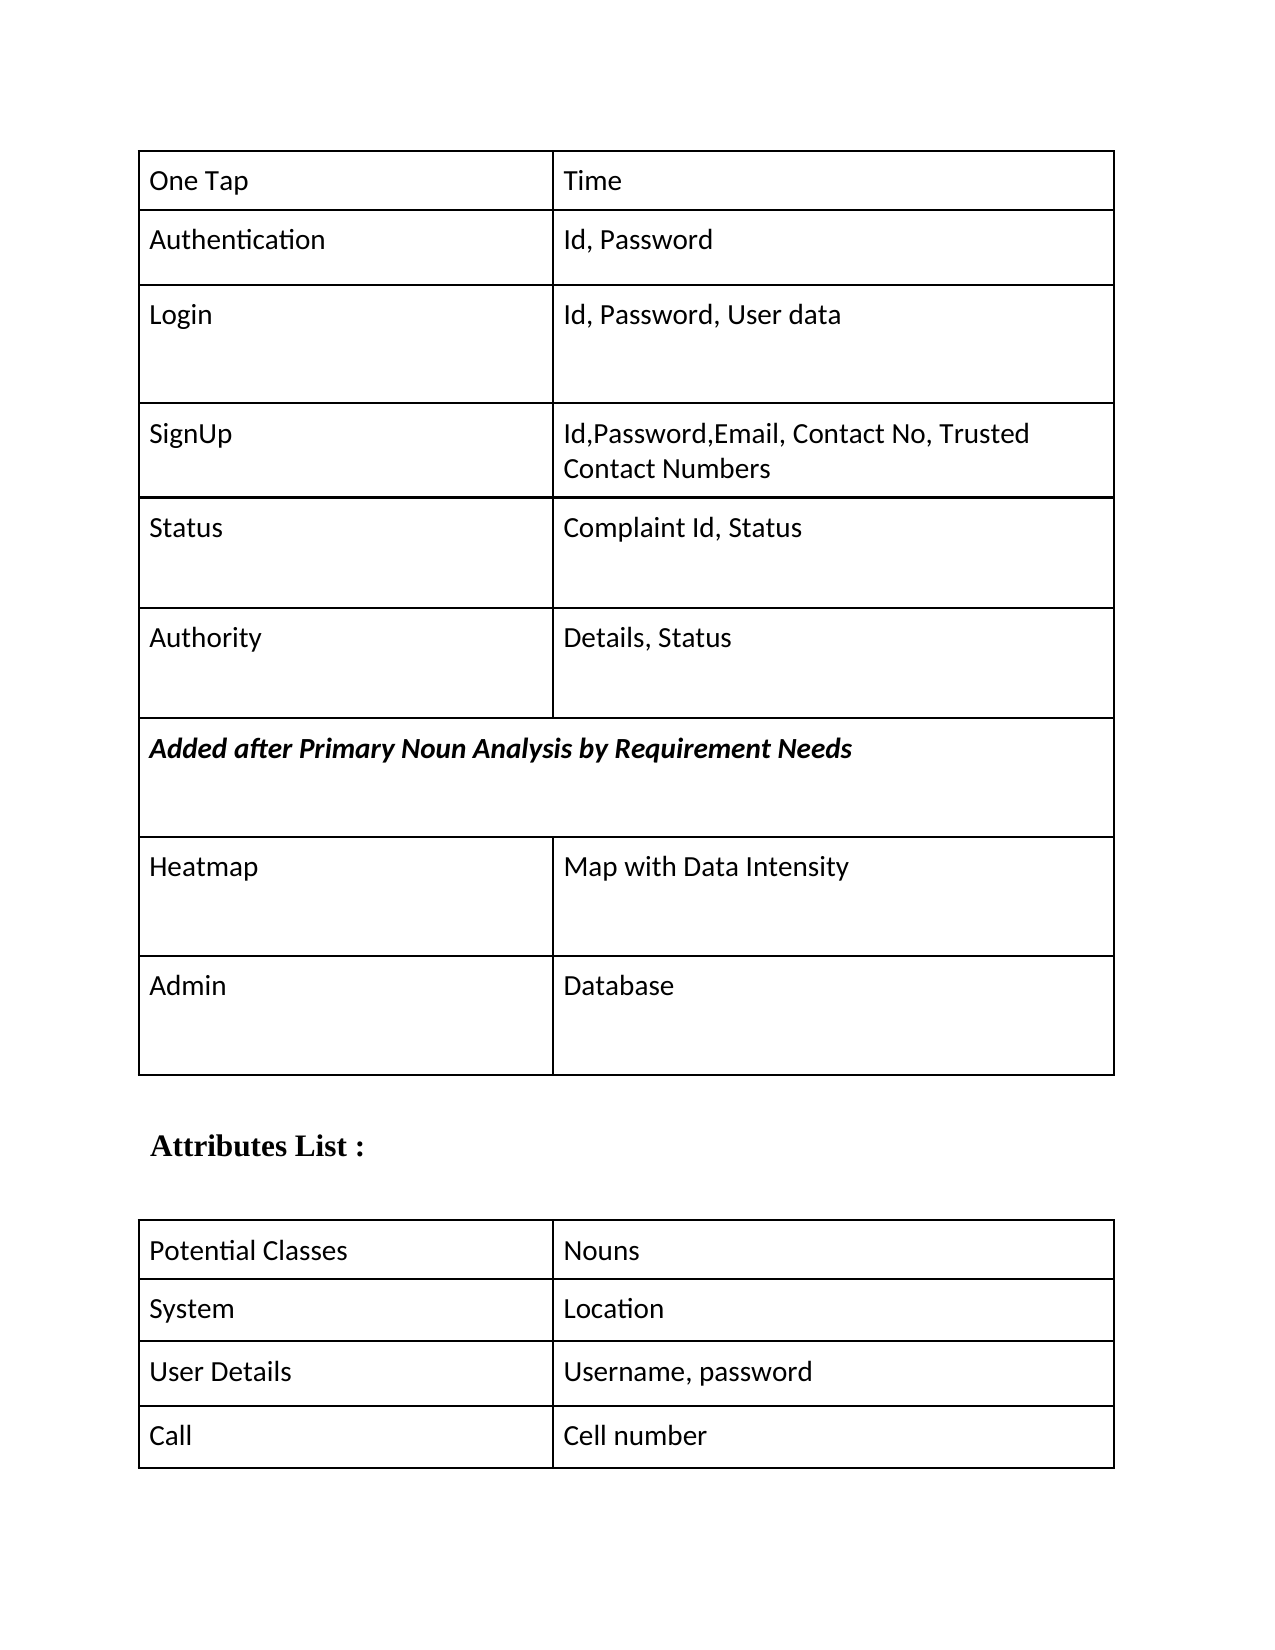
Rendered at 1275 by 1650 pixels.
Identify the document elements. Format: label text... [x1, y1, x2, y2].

table_cell Heatmap [140, 838, 552, 955]
table_cell Authentication [140, 211, 552, 283]
table_cell Admin [140, 957, 552, 1073]
table_header Potential Classes [140, 1221, 552, 1278]
table_cell Id,Password,Email, Contact No, Trusted Contact Numbers [554, 404, 1113, 496]
table_cell User Details [140, 1342, 552, 1405]
table_cell System [140, 1280, 552, 1340]
table_cell Username, password [554, 1342, 1113, 1405]
table_cell Details, Status [554, 609, 1113, 717]
table_cell One Tap [140, 152, 552, 208]
table_cell Added after Primary Noun Analysis by Requirement Needs [140, 719, 1113, 836]
table_cell Call [140, 1407, 552, 1467]
text Attributes List : [150, 1127, 1125, 1163]
table_cell SignUp [140, 404, 552, 496]
table_header Nouns [554, 1221, 1113, 1278]
table_cell Id, Password, User data [554, 286, 1113, 402]
table_cell Login [140, 286, 552, 402]
table_cell Cell number [554, 1407, 1113, 1467]
table_cell Id, Password [554, 211, 1113, 283]
table_cell Status [140, 499, 552, 607]
table_cell Authority [140, 609, 552, 717]
table_cell Database [554, 957, 1113, 1073]
table_cell Location [554, 1280, 1113, 1340]
table_cell Complaint Id, Status [554, 499, 1113, 607]
table_cell Time [554, 152, 1113, 208]
table_cell Map with Data Intensity [554, 838, 1113, 955]
